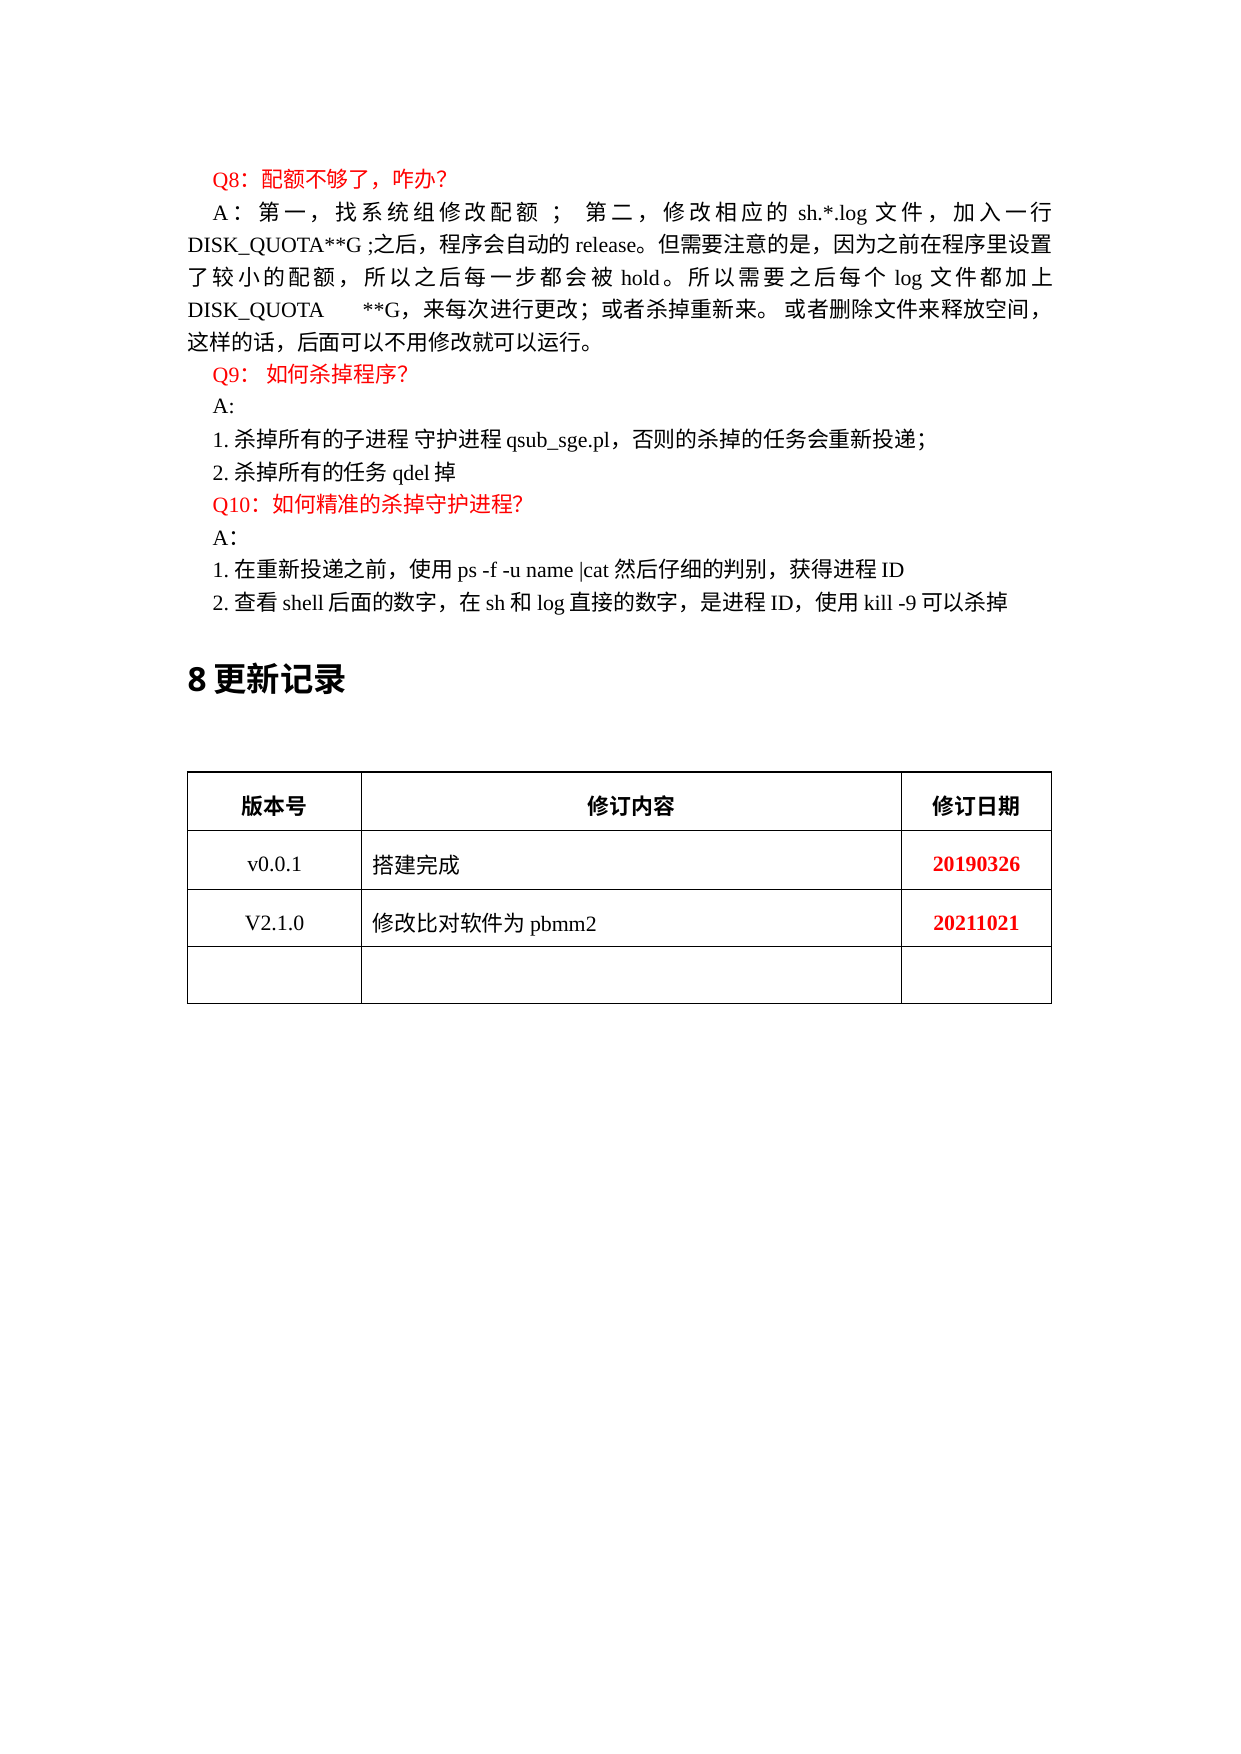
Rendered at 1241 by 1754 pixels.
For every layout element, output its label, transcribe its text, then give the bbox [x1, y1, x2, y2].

table_cell [902, 947, 1051, 1003]
table_header 修订日期 [902, 773, 1051, 830]
table_cell V2.1.0 [188, 890, 361, 946]
subtitle 8更新记录 [187, 644, 1053, 709]
table_cell v0.0.1 [188, 831, 361, 888]
text 1. 在重新投递之前，使用ps -f -u name |cat 然后仔细的判别，获得进程ID [187, 552, 1053, 584]
table_cell 20211021 [902, 890, 1051, 946]
text 1. 杀掉所有的子进程 守护进程qsub_sge.pl，否则的杀掉的任务会重新投递； [187, 422, 1053, 454]
table_cell 20190326 [902, 831, 1051, 888]
text 2. 杀掉所有的任务 qdel掉 [187, 454, 1053, 487]
table_header 版本号 [188, 773, 361, 830]
text 2. 查看shell后面的数字，在sh 和log直接的数字，是进程ID，使用kill -9可以杀掉 [187, 584, 1053, 617]
table_cell [362, 947, 901, 1003]
table_header 修订内容 [362, 773, 901, 830]
text Q9： 如何杀掉程序？ [187, 357, 1053, 389]
text A: [187, 389, 1053, 422]
table_cell [188, 947, 361, 1003]
table_cell 搭建完成 [362, 831, 901, 888]
text Q8：配额不够了，咋办？ [187, 162, 1053, 194]
text Q10：如何精准的杀掉守护进程？ [187, 487, 1053, 519]
text A：第一，找系统组修改配额 ； 第二，修改相应的sh.*.log文件，加入一行DISK_QUOTA**G ;之后，程序会自动的release。但需要注意的是，因为之前在程序里设置了较小的配额，所以之后每一步都会被hold。所以需要之后每个log文件都加上 DISK_QUOTA **G，来每次进行更改；或者杀掉重新来。 或者删除文件来释放空间，这样的话，后面可以不用修改就可以运行。 [187, 194, 1053, 357]
text A： [187, 519, 1053, 552]
table_cell 修改比对软件为pbmm2 [362, 890, 901, 946]
